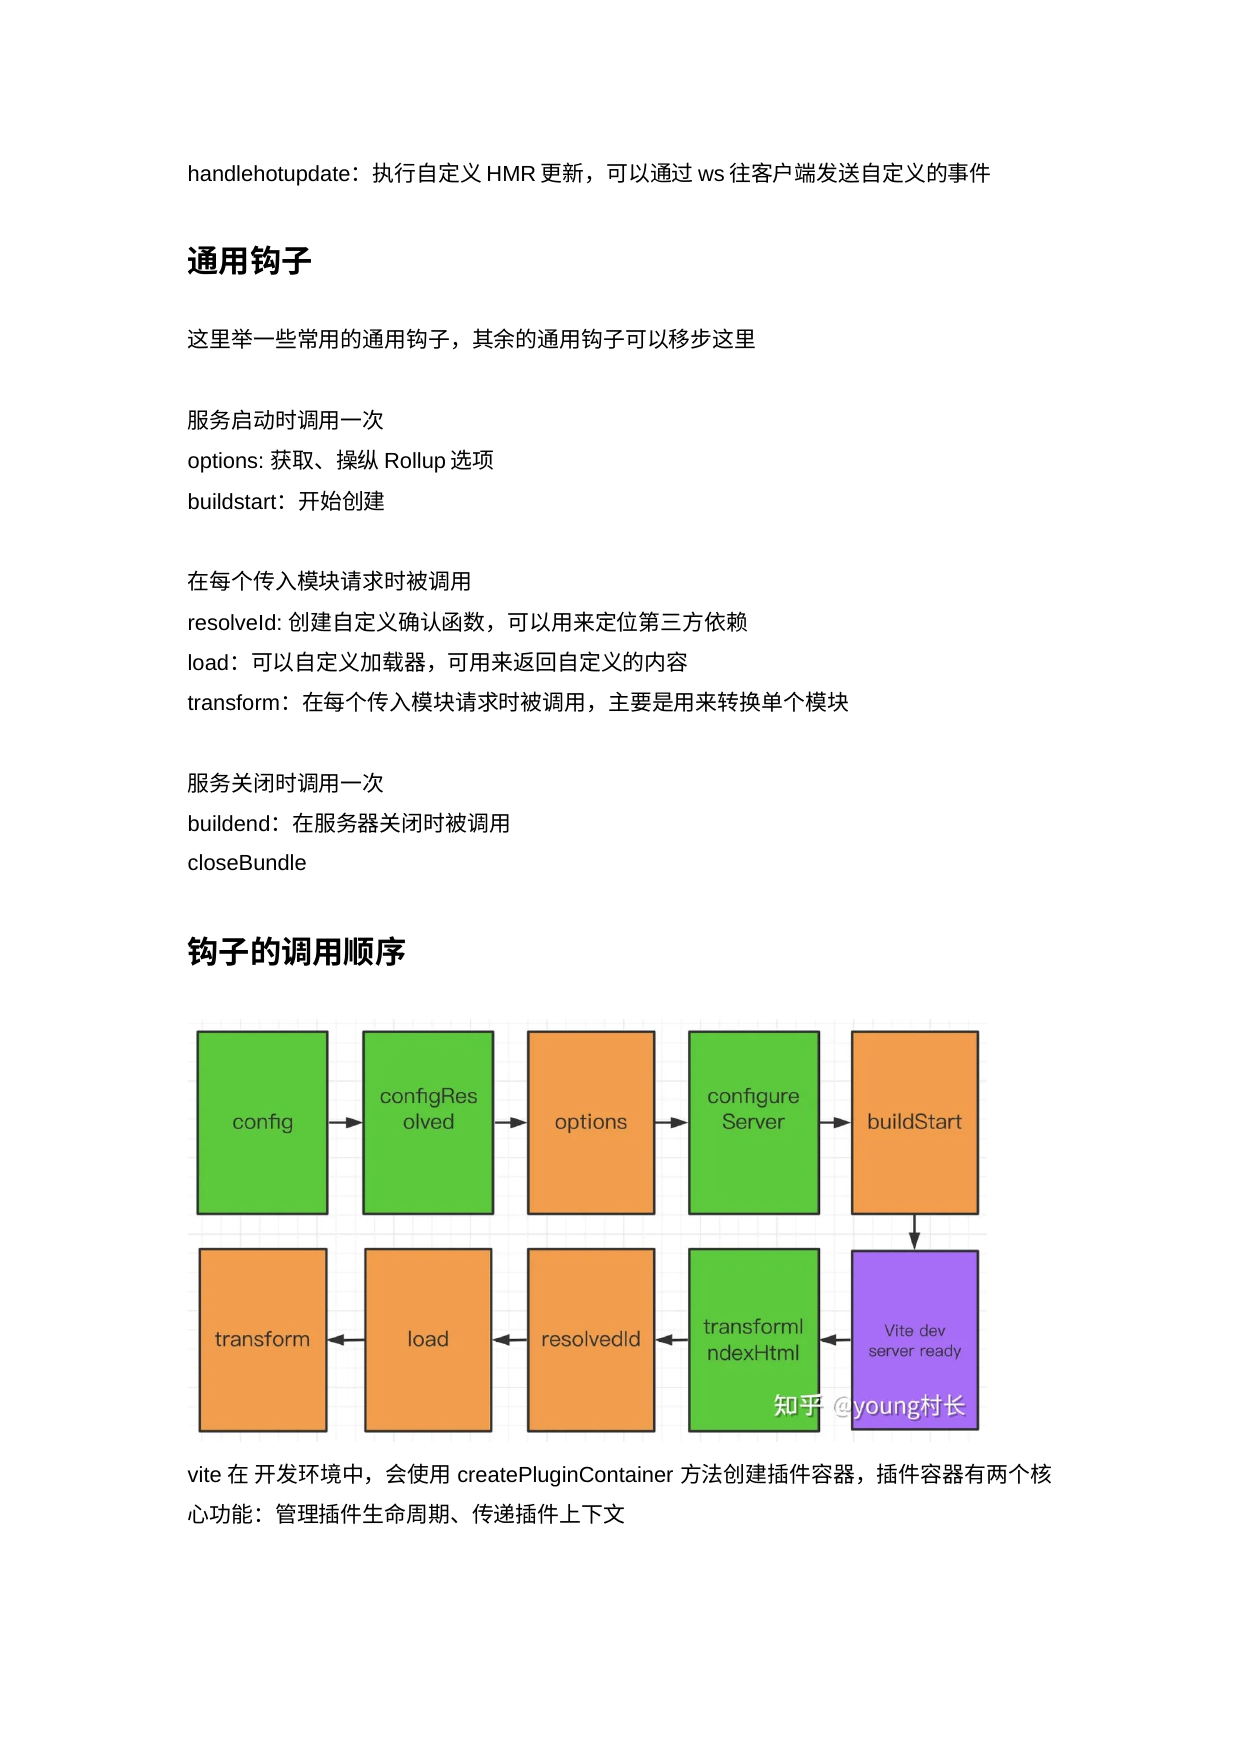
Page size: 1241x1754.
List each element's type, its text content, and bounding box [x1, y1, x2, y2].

text load：可以自定义加载器，可用来返回自定义的内容 [187, 641, 1053, 681]
text 服务关闭时调用一次 [187, 762, 1053, 802]
text buildend：在服务器关闭时被调用 [187, 802, 1053, 842]
text vite 在 开发环境中，会使用 createPluginContainer 方法创建插件容器，插件容器有两个核心功能：管理插件生命周期、传递插件上下文 [187, 1452, 1053, 1533]
text options: 获取、操纵Rollup选项 [187, 439, 1053, 479]
picture [187, 1019, 987, 1442]
text 服务启动时调用一次 [187, 399, 1053, 439]
text 在每个传入模块请求时被调用 [187, 560, 1053, 600]
text 这里举一些常用的通用钩子，其余的通用钩子可以移步这里 [187, 318, 1053, 358]
text closeBundle [187, 842, 1053, 882]
text handlehotupdate：执行自定义HMR更新，可以通过ws往客户端发送自定义的事件 [187, 151, 1053, 192]
text buildstart：开始创建 [187, 479, 1053, 520]
text transform：在每个传入模块请求时被调用，主要是用来转换单个模块 [187, 681, 1053, 721]
subtitle 钩子的调用顺序 [187, 909, 1053, 990]
text resolveId: 创建自定义确认函数，可以用来定位第三方依赖 [187, 600, 1053, 641]
subtitle 通用钩子 [187, 219, 1053, 299]
